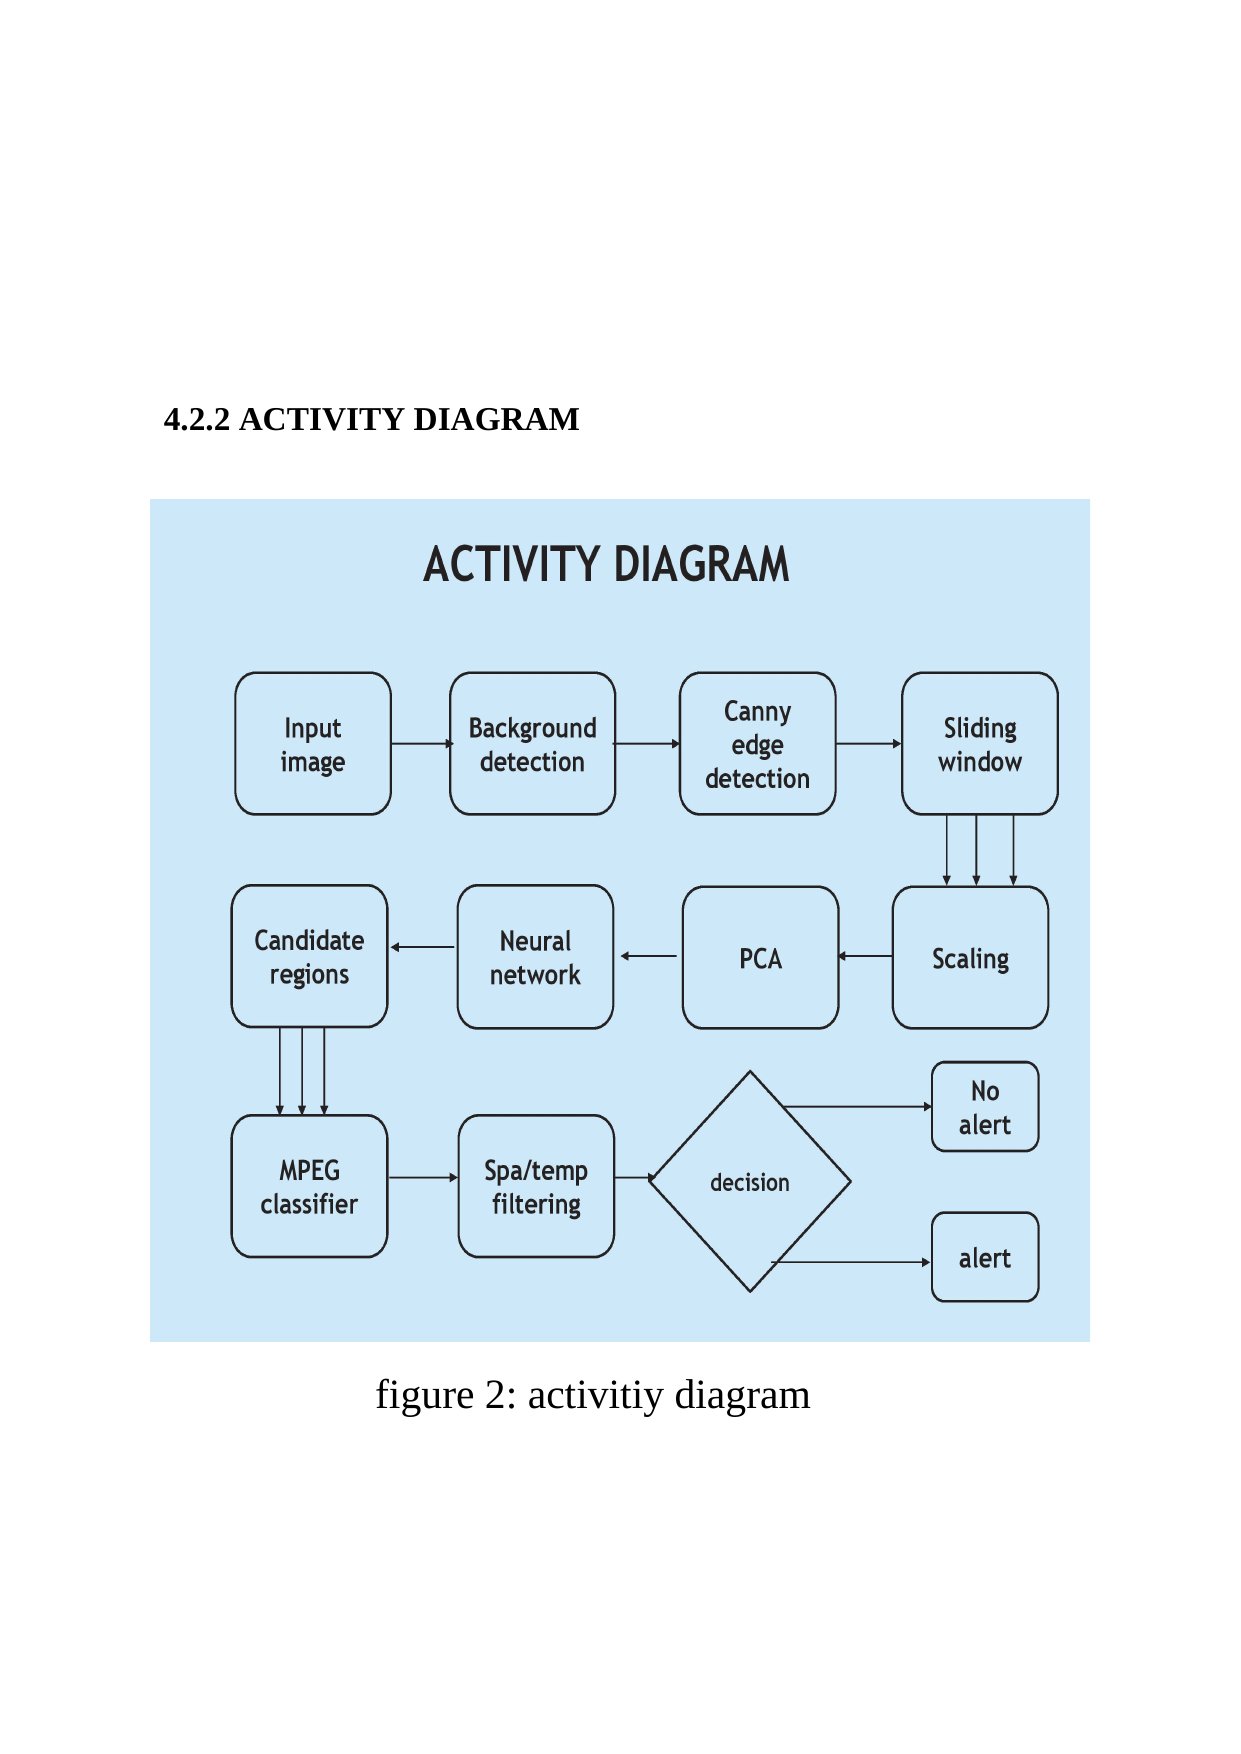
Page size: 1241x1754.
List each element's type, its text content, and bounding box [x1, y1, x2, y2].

text 4.2.2 ACTIVITY DIAGRAM [150, 399, 1090, 437]
text figure 2: activitiy diagram [150, 1369, 1090, 1417]
picture [150, 499, 1091, 1342]
